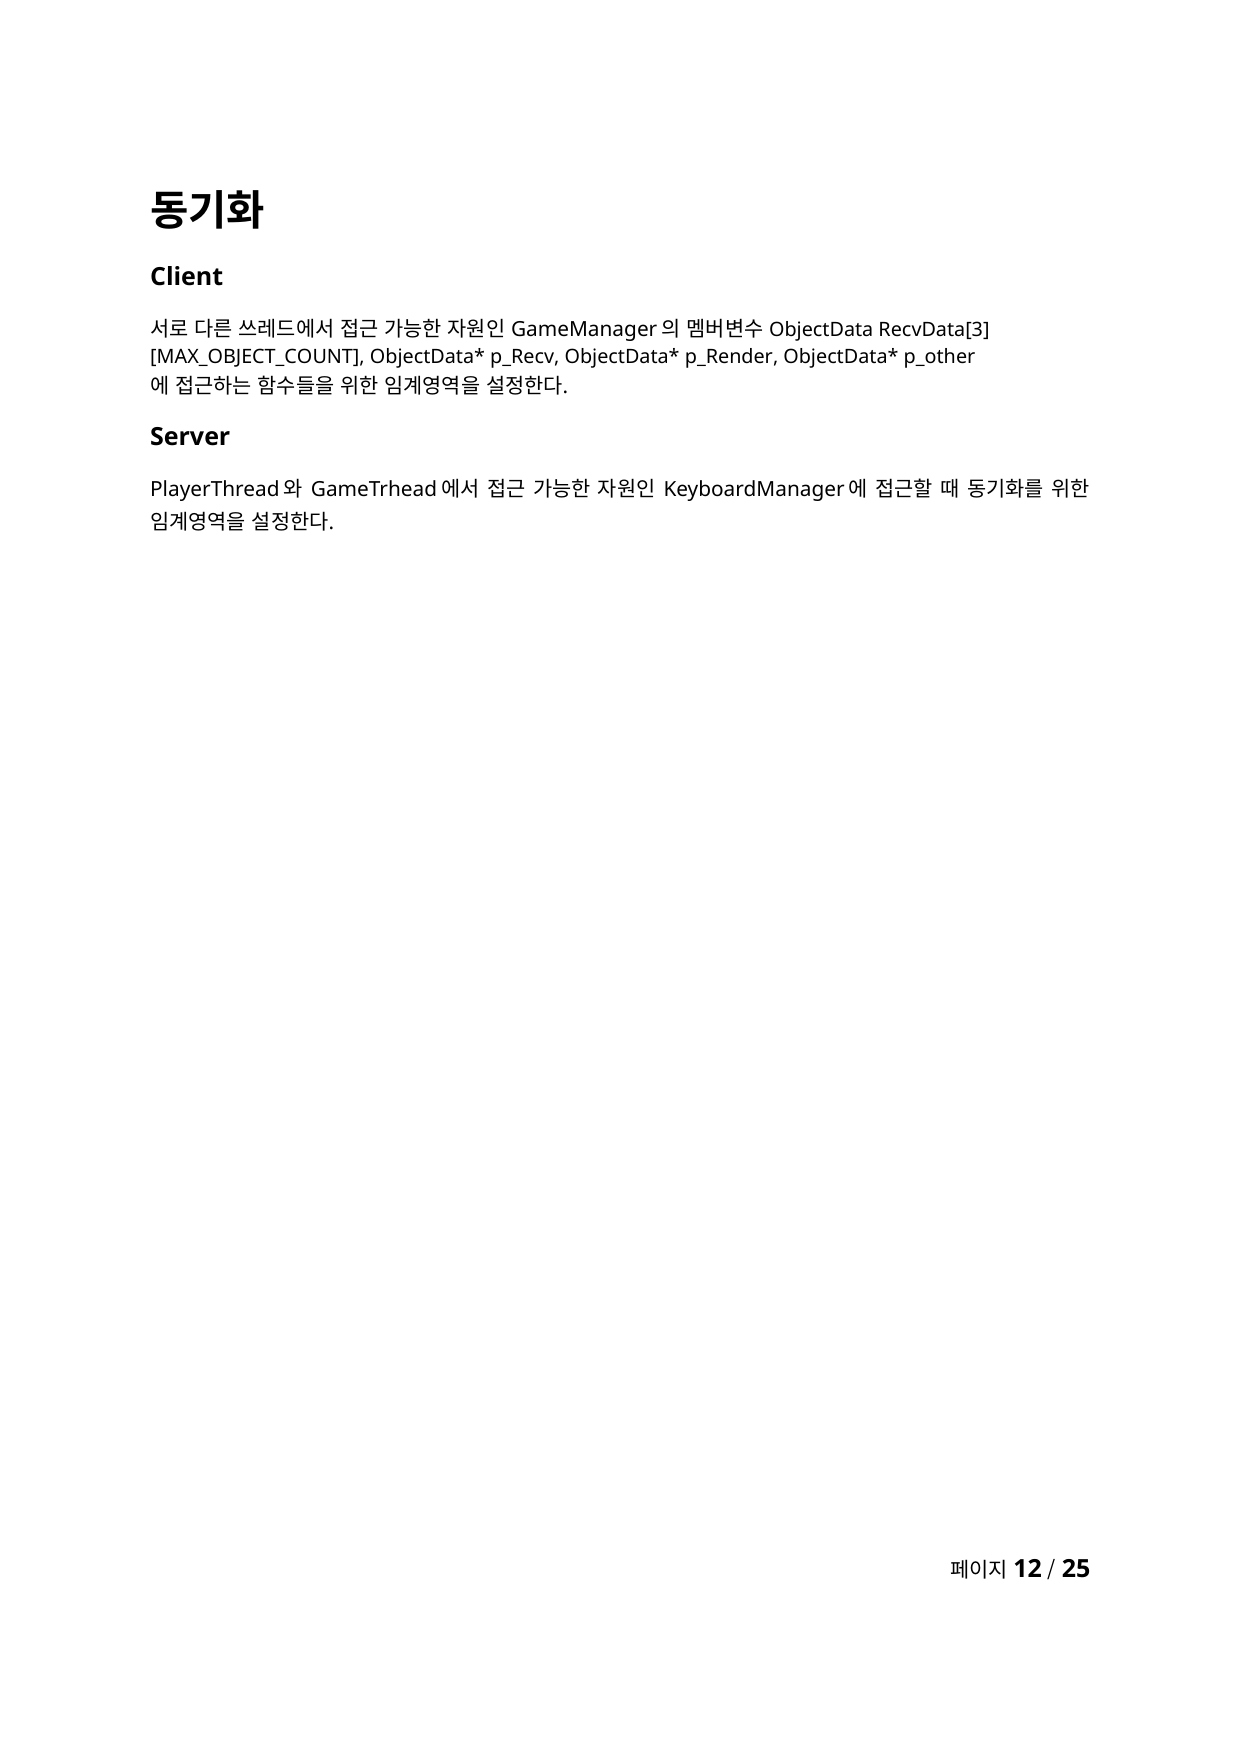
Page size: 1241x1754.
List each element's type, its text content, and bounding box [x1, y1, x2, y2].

text 서로 다른 쓰레드에서 접근 가능한 자원인 GameManager의 멤버변수 ObjectData RecvData[3][MAX_OBJECT_COUNT], ObjectData* p_Recv, ObjectData* p_Render, ObjectData* p_other [150, 312, 1090, 370]
text Client [150, 259, 1090, 293]
text 동기화 [150, 177, 1090, 237]
text Server [150, 419, 1090, 453]
text 에 접근하는 함수들을 위한 임계영역을 설정한다. [150, 370, 1090, 400]
text PlayerThread와 GameTrhead에서 접근 가능한 자원인 KeyboardManager에 접근할 때 동기화를 위한 임계영역을 설정한다. [150, 472, 1090, 536]
